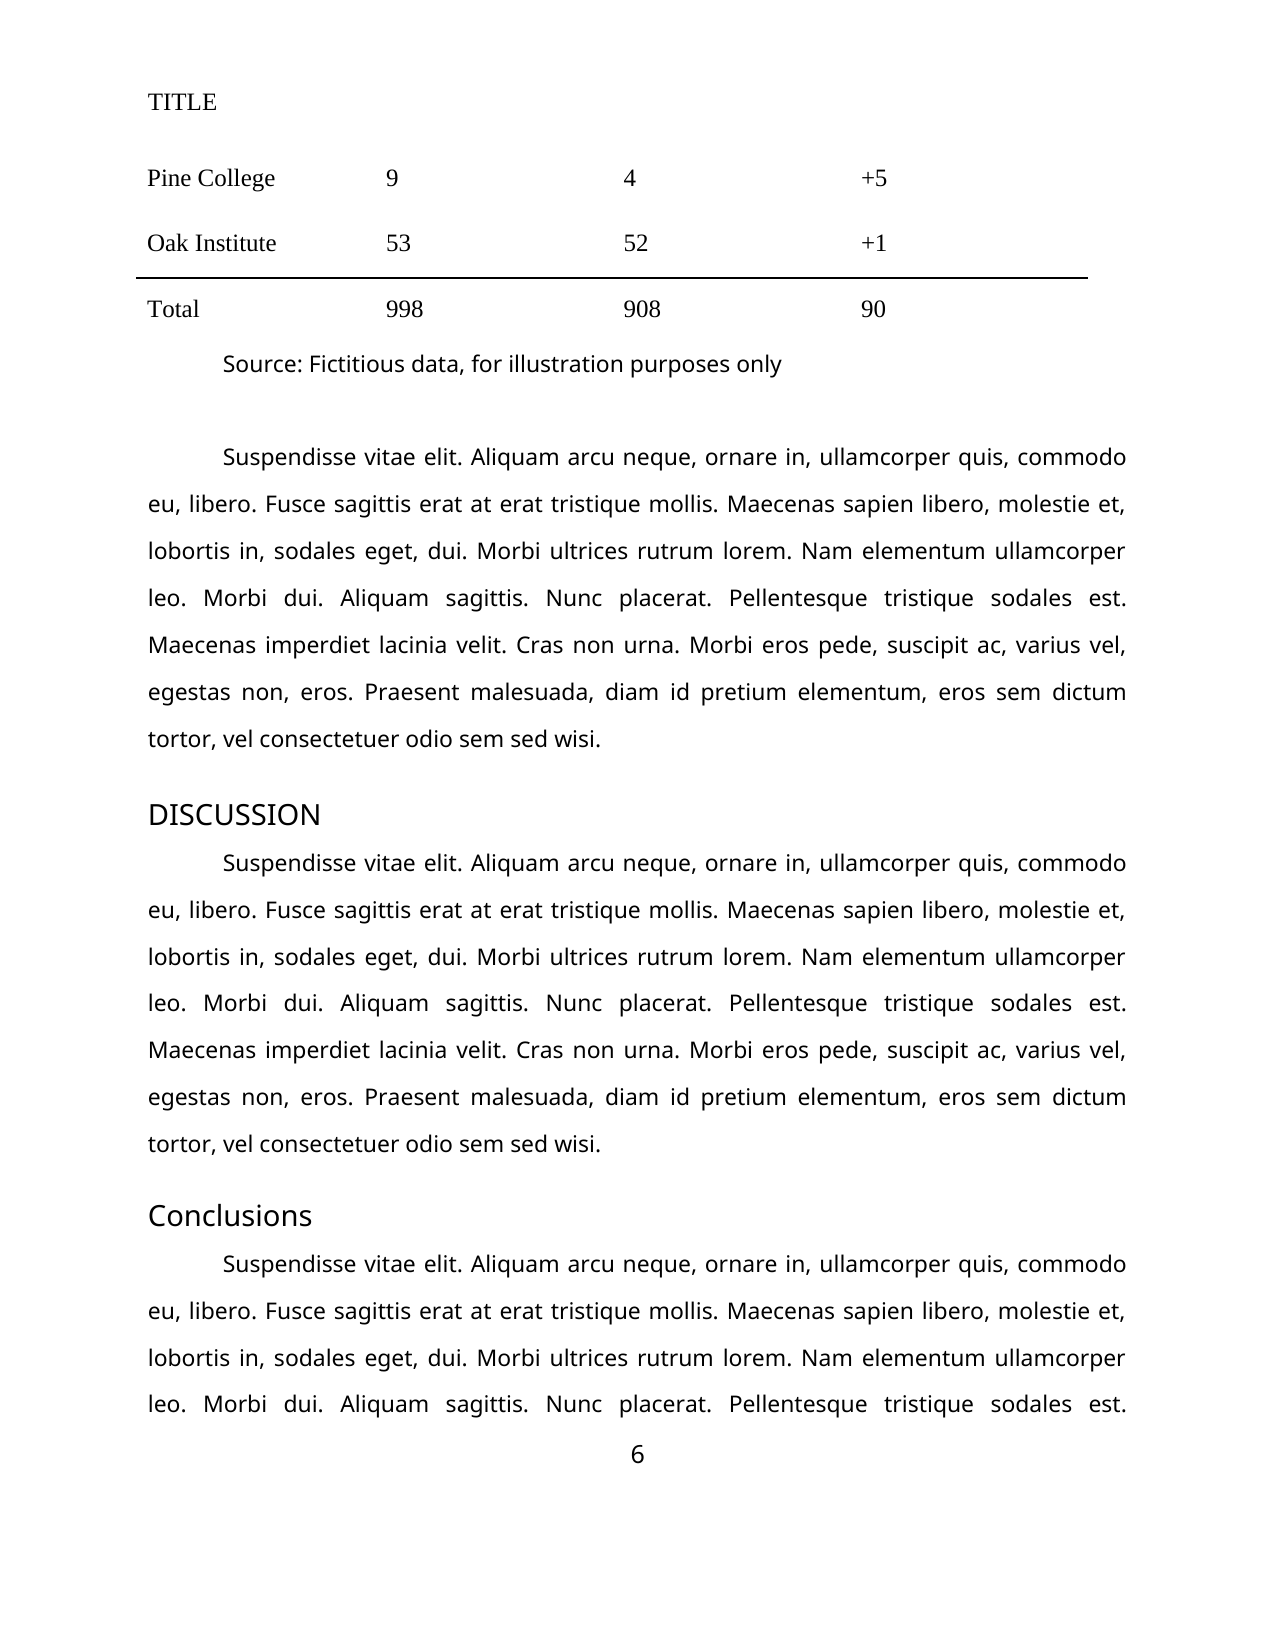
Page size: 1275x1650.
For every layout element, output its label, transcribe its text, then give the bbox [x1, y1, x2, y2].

table_cell +1 [850, 212, 1088, 277]
table_cell Pine College [136, 148, 375, 212]
table_cell +5 [850, 148, 1088, 212]
subtitle Conclusions [148, 1196, 1127, 1235]
table_cell 908 [613, 279, 850, 348]
table_cell 52 [613, 212, 850, 277]
table_cell Oak Institute [136, 212, 375, 277]
text Source: Fictitious data, for illustration purposes only [148, 348, 1127, 379]
table_cell 90 [850, 279, 1088, 348]
subtitle Discussion [148, 794, 1127, 834]
table_cell 4 [613, 148, 850, 212]
table_cell 9 [375, 148, 613, 212]
table_cell Total [136, 279, 375, 348]
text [148, 1248, 1127, 1420]
table_cell 998 [375, 279, 613, 348]
table_cell 53 [375, 212, 613, 277]
